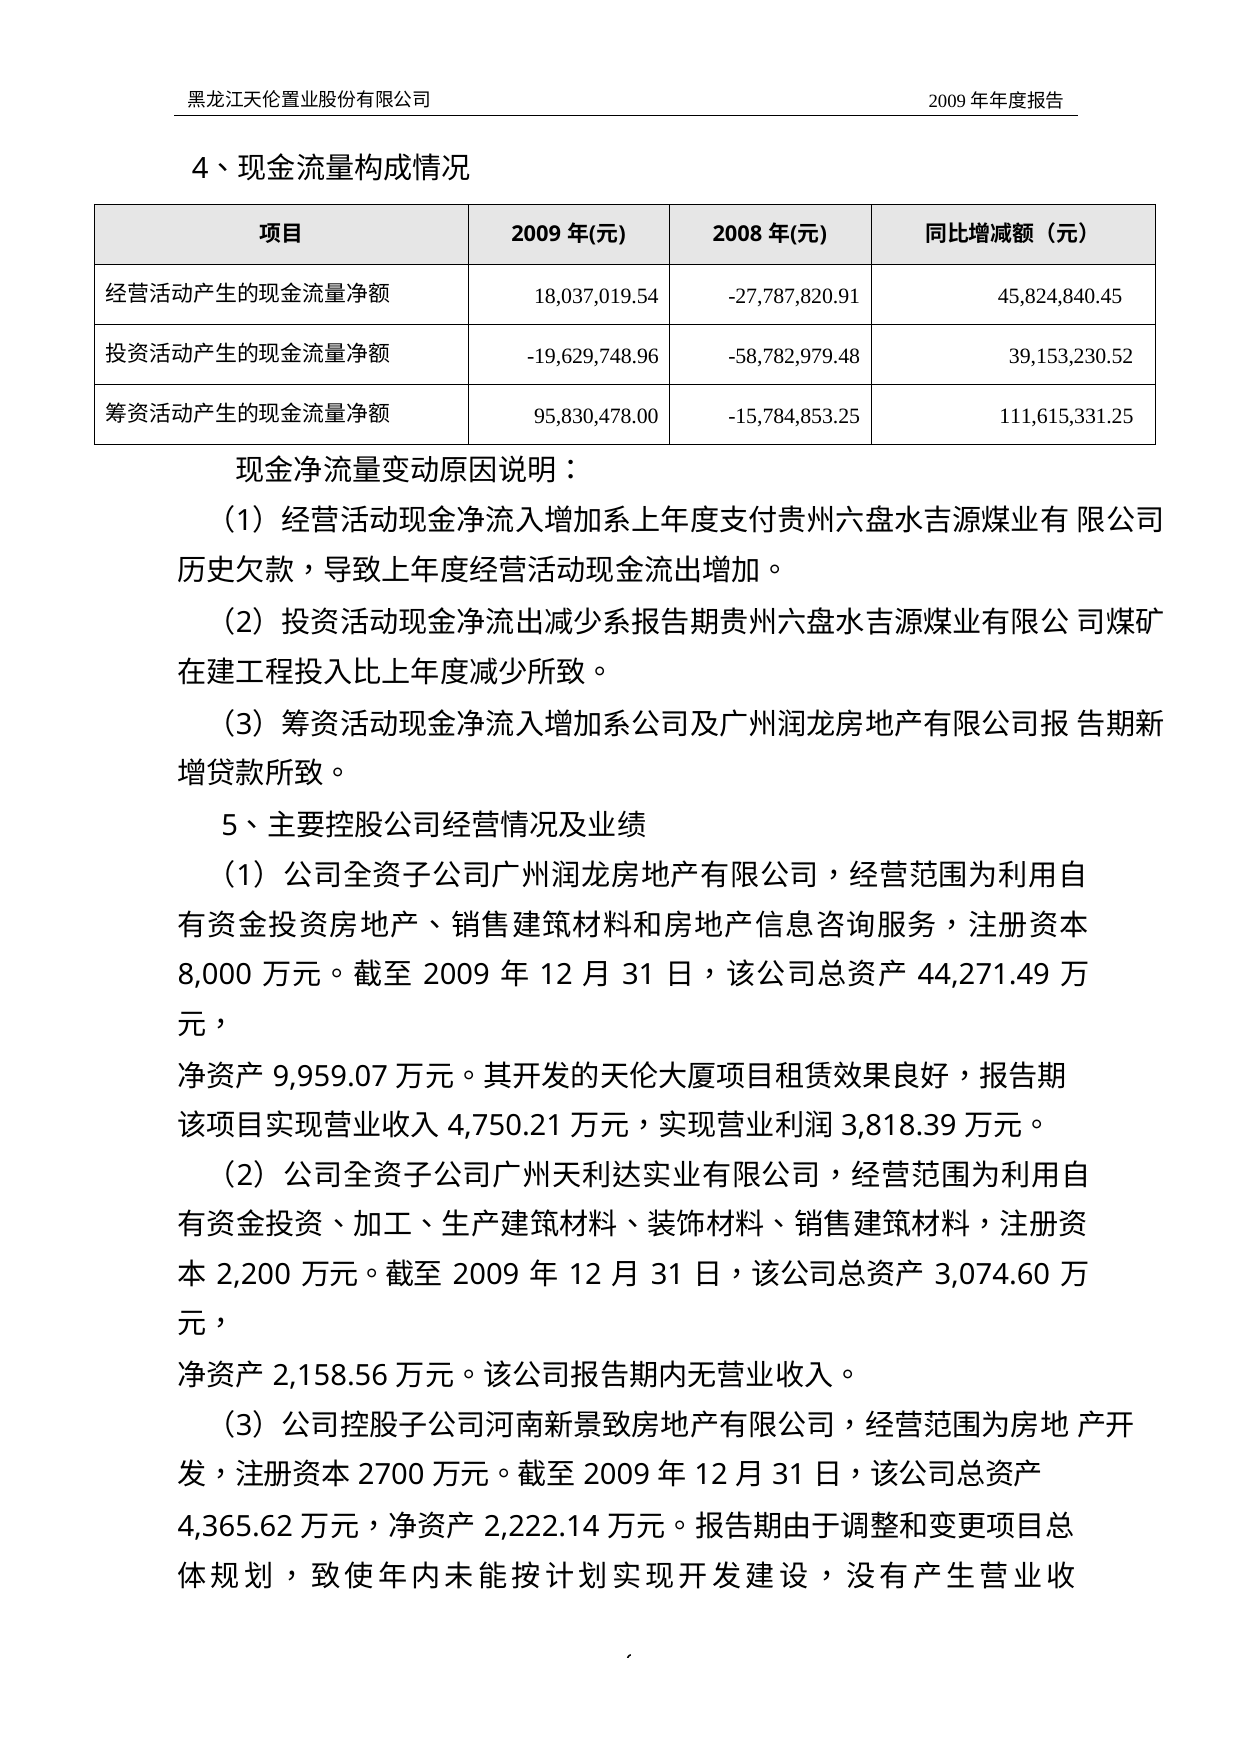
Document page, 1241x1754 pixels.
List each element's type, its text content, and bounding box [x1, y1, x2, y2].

table_header 项目 [95, 205, 468, 264]
text 净资产 2,158.56 万元。该公司报告期内无营业收入。 [177, 1354, 1169, 1394]
text （3）公司控股子公司河南新景致房地产有限公司，经营范围为房地 产开发，注册资本 2700 万元。截至 2009 年 12 月 31 日，该公司总资产 [177, 1404, 1169, 1493]
text （1）公司全资子公司广州润龙房地产有限公司，经营范围为利用自 有资金投资房地产、销售建筑材料和房地产信息咨询服务，注册资本 8,000 万元。截至 2009 年 12 月 31 日，该公司总资产 44,271.49 万元， [177, 854, 1089, 1043]
text 该项目实现营业收入 4,750.21 万元，实现营业利润 3,818.39 万元。 [177, 1104, 1169, 1144]
text （1）经营活动现金净流入增加系上年度支付贵州六盘水吉源煤业有 限公司历史欠款，导致上年度经营活动现金流出增加。 [177, 499, 1169, 588]
table_header 2008 年(元) [670, 205, 871, 264]
table_cell 39,153,230.52 [872, 325, 1155, 384]
text （2）投资活动现金净流出减少系报告期贵州六盘水吉源煤业有限公 司煤矿在建工程投入比上年度减少所致。 [177, 601, 1169, 691]
table_cell -19,629,748.96 [469, 325, 669, 384]
table_cell 45,824,840.45 [872, 265, 1155, 324]
table_cell -58,782,979.48 [670, 325, 871, 384]
table_cell 95,830,478.00 [469, 385, 669, 444]
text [177, 1506, 1076, 1595]
table_header 2009 年(元) [469, 205, 669, 264]
table_cell -27,787,820.91 [670, 265, 871, 324]
text 4、现金流量构成情况 [192, 147, 1169, 187]
table_cell 18,037,019.54 [469, 265, 669, 324]
table_cell 111,615,331.25 [872, 385, 1155, 444]
text （2）公司全资子公司广州天利达实业有限公司，经营范围为利用自 有资金投资、加工、生产建筑材料、装饰材料、销售建筑材料，注册资 本 2,200 万元。截至 2009 年 12 月 31 日，该公司总资产 3,074.60 万元， [177, 1154, 1090, 1342]
table_cell 筹资活动产生的现金流量净额 [95, 385, 468, 444]
text 现金净流量变动原因说明： [235, 449, 1169, 489]
text 净资产 9,959.07 万元。其开发的天伦大厦项目租赁效果良好，报告期 [177, 1055, 1169, 1095]
text （3）筹资活动现金净流入增加系公司及广州润龙房地产有限公司报 告期新增贷款所致。 [177, 703, 1169, 792]
table_cell 经营活动产生的现金流量净额 [95, 265, 468, 324]
table_cell 投资活动产生的现金流量净额 [95, 325, 468, 384]
text 5、主要控股公司经营情况及业绩 [221, 805, 1169, 844]
table_cell -15,784,853.25 [670, 385, 871, 444]
table_header 同比增减额（元） [872, 205, 1155, 264]
